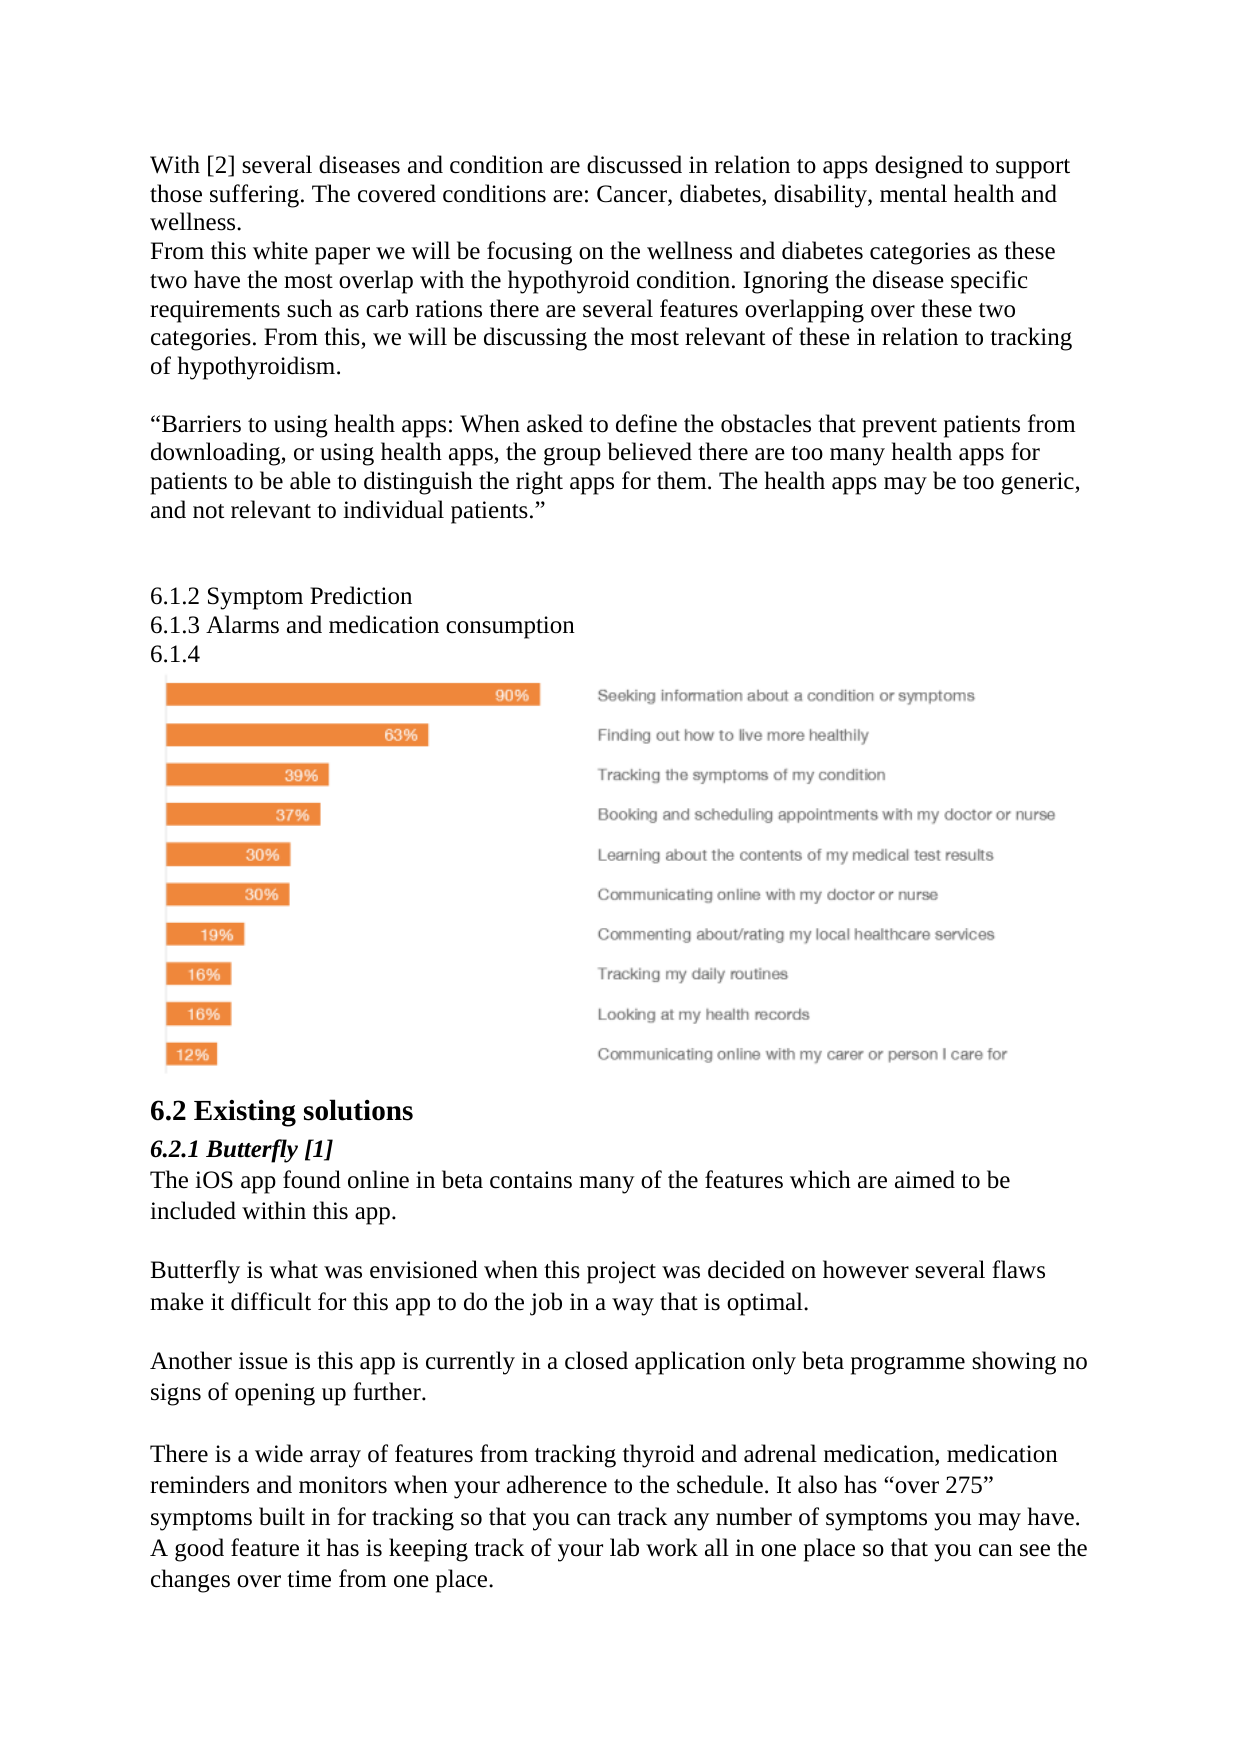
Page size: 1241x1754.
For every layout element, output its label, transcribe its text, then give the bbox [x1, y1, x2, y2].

text Another issue is this app is currently in a closed application only beta programme showing no signs of opening up further. [150, 1346, 1090, 1406]
text With several diseases and condition are discussed in relation to apps designed to support those suffering. The covered conditions are: Cancer, diabetes, disability, mental health and wellness. [150, 150, 1090, 236]
subtitle 6.2.1 Butterfly [150, 1134, 1090, 1162]
text “Barriers to using health apps: When asked to define the obstacles that prevent patients from downloading, or using health apps, the group believed there are too many health apps for patients to be able to distinguish the right apps for them. The health apps may be too generic, and not relevant to individual patients.” [150, 409, 1090, 524]
text There is a wide array of features from tracking thyroid and adrenal medication, medication reminders and monitors when your adherence to the schedule. It also has “over 275” symptoms built in for tracking so that you can track any number of symptoms you may have. [150, 1439, 1090, 1530]
picture [150, 667, 1091, 1090]
text A good feature it has is keeping track of your lab work all in one place so that you can see the changes over time from one place. [150, 1533, 1090, 1592]
text Butterfly is what was envisioned when this project was decided on however several flaws make it difficult for this app to do the job in a way that is optimal. [150, 1256, 1090, 1315]
text 6.1.4 [150, 639, 1090, 667]
text 6.1.3 Alarms and medication consumption [150, 610, 1090, 639]
text 6.1.2 Symptom Prediction [150, 581, 1090, 610]
text The iOS app found online in beta contains many of the features which are aimed to be included within this app. [150, 1165, 1090, 1224]
text From this white paper we will be focusing on the wellness and diabetes categories as these two have the most overlap with the hypothyroid condition. Ignoring the disease specific requirements such as carb rations there are several features overlapping over these two categories. From this, we will be discussing the most relevant of these in relation to tracking of hypothyroidism. [150, 236, 1090, 380]
subtitle 6.2 Existing solutions [150, 1093, 1090, 1127]
